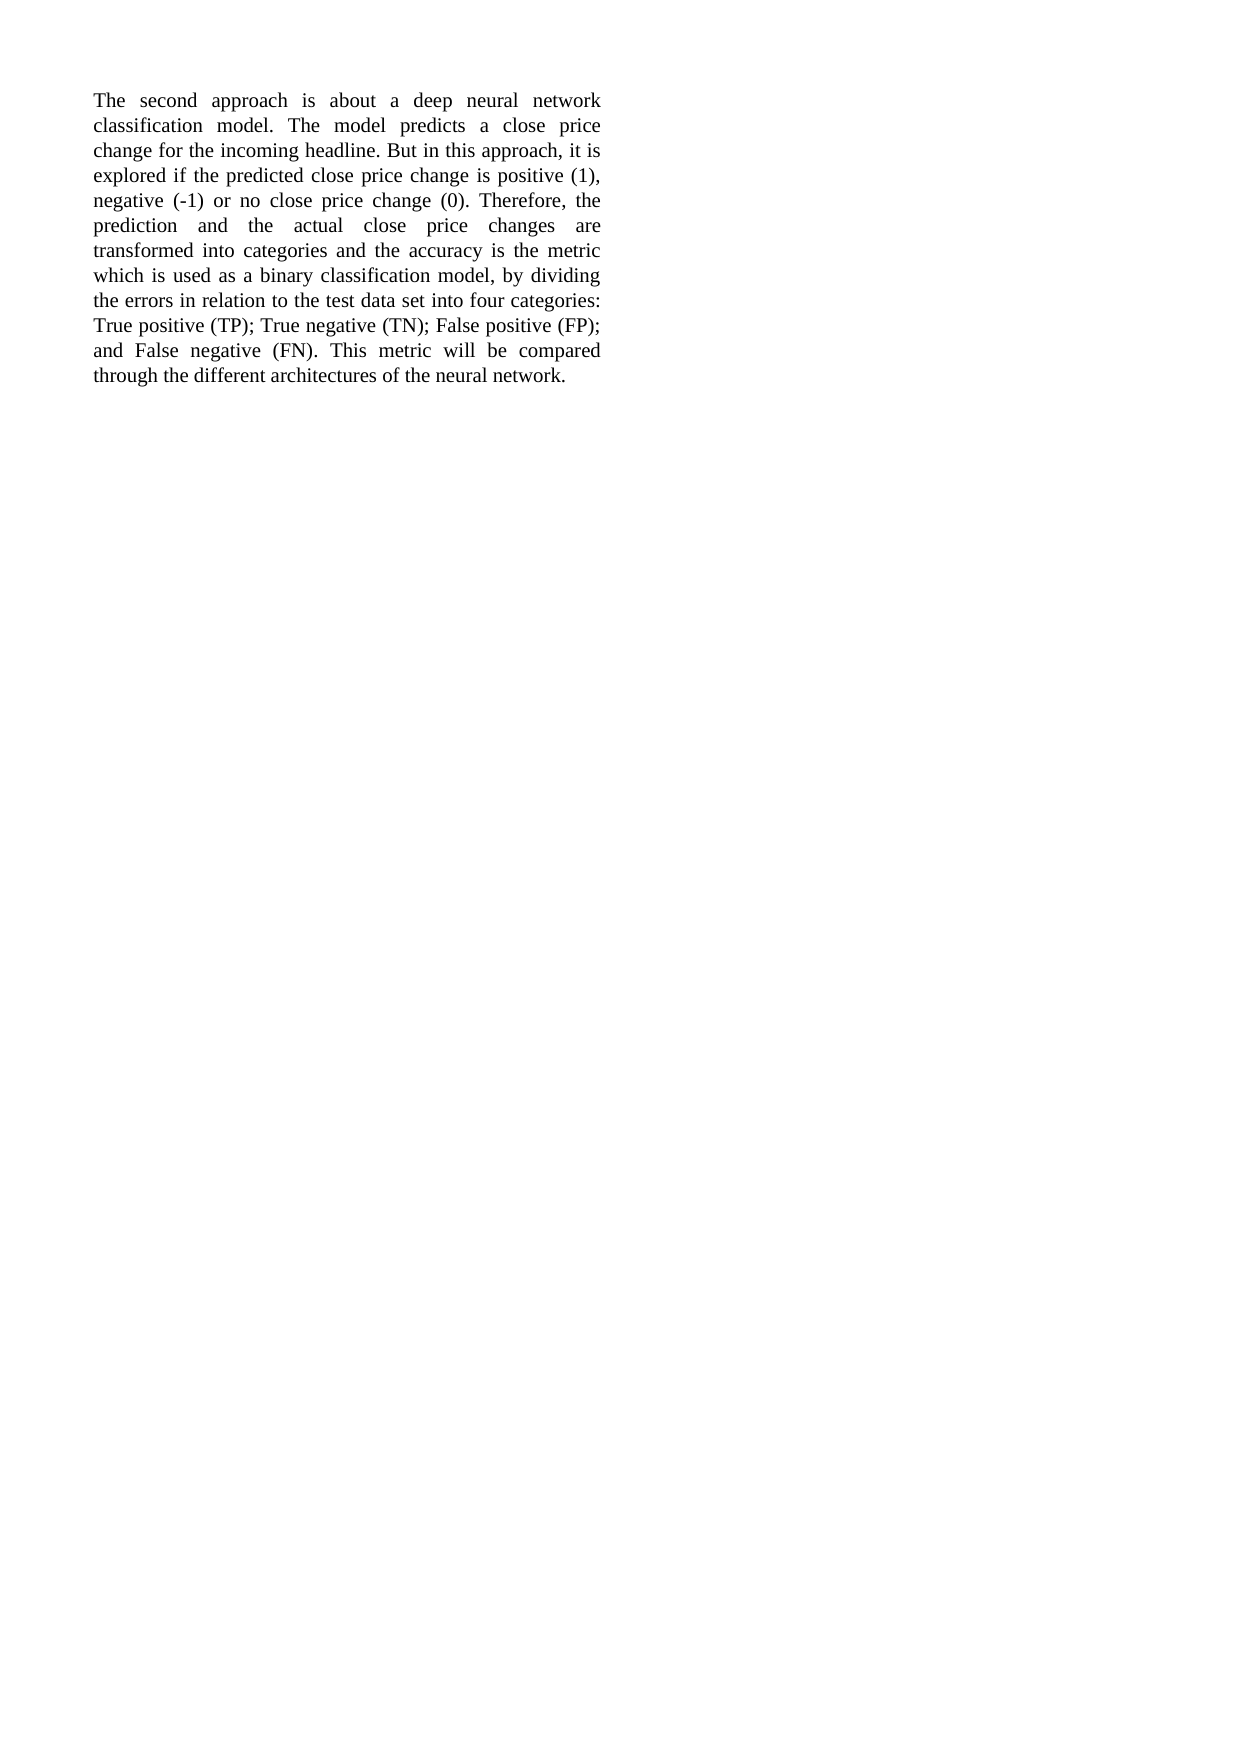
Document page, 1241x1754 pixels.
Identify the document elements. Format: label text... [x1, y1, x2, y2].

text The second approach is about a deep neural network classification model. The model predicts a close price change for the incoming headline. But in this approach, it is explored if the predicted close price change is positive (1), negative (-1) or no close price change (0). Therefore, the prediction and the actual close price changes are transformed into categories and the accuracy is the metric which is used as a binary classification model, by dividing the errors in relation to the test data set into four categories: True positive (TP); True negative (TN); False positive (FP); and False negative (FN). This metric will be compared through the different architectures of the neural network. [93, 87, 601, 387]
